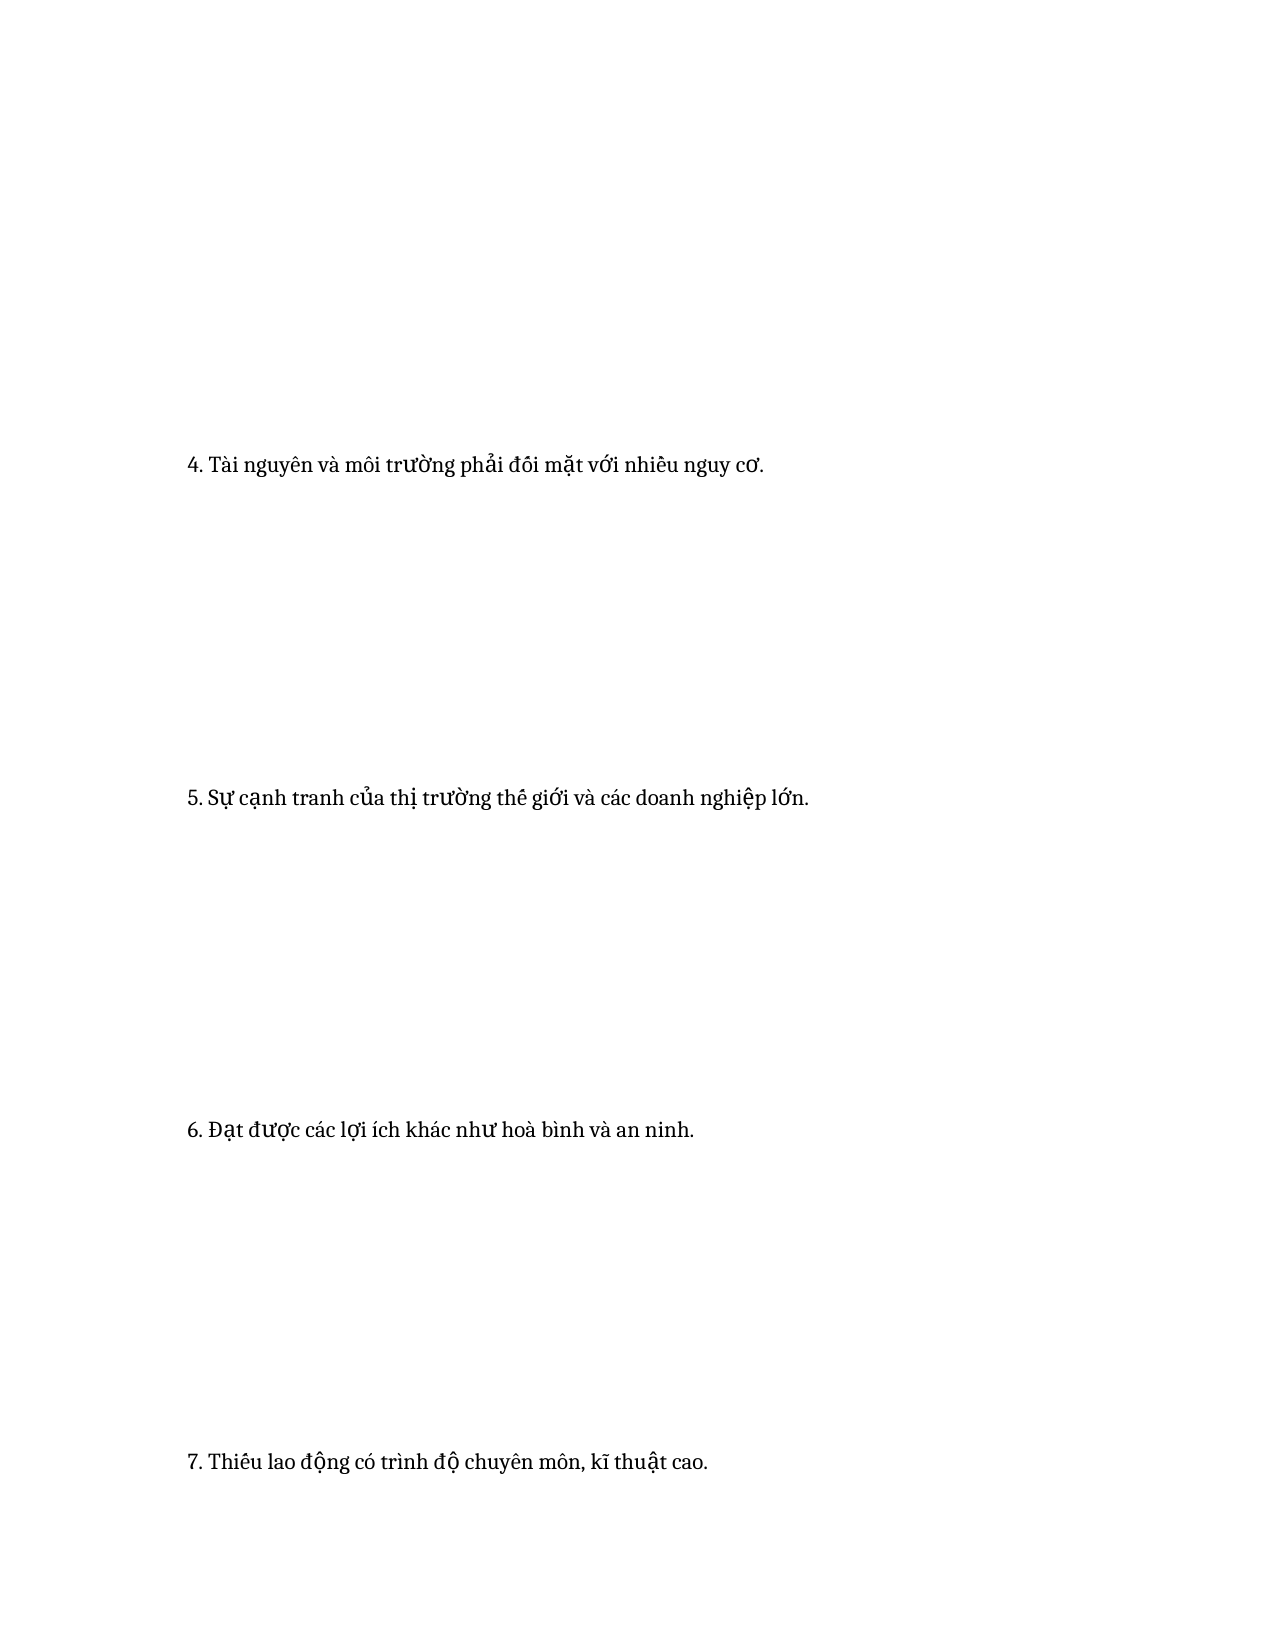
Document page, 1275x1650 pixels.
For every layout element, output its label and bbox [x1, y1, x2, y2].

text [187, 150, 1087, 1475]
